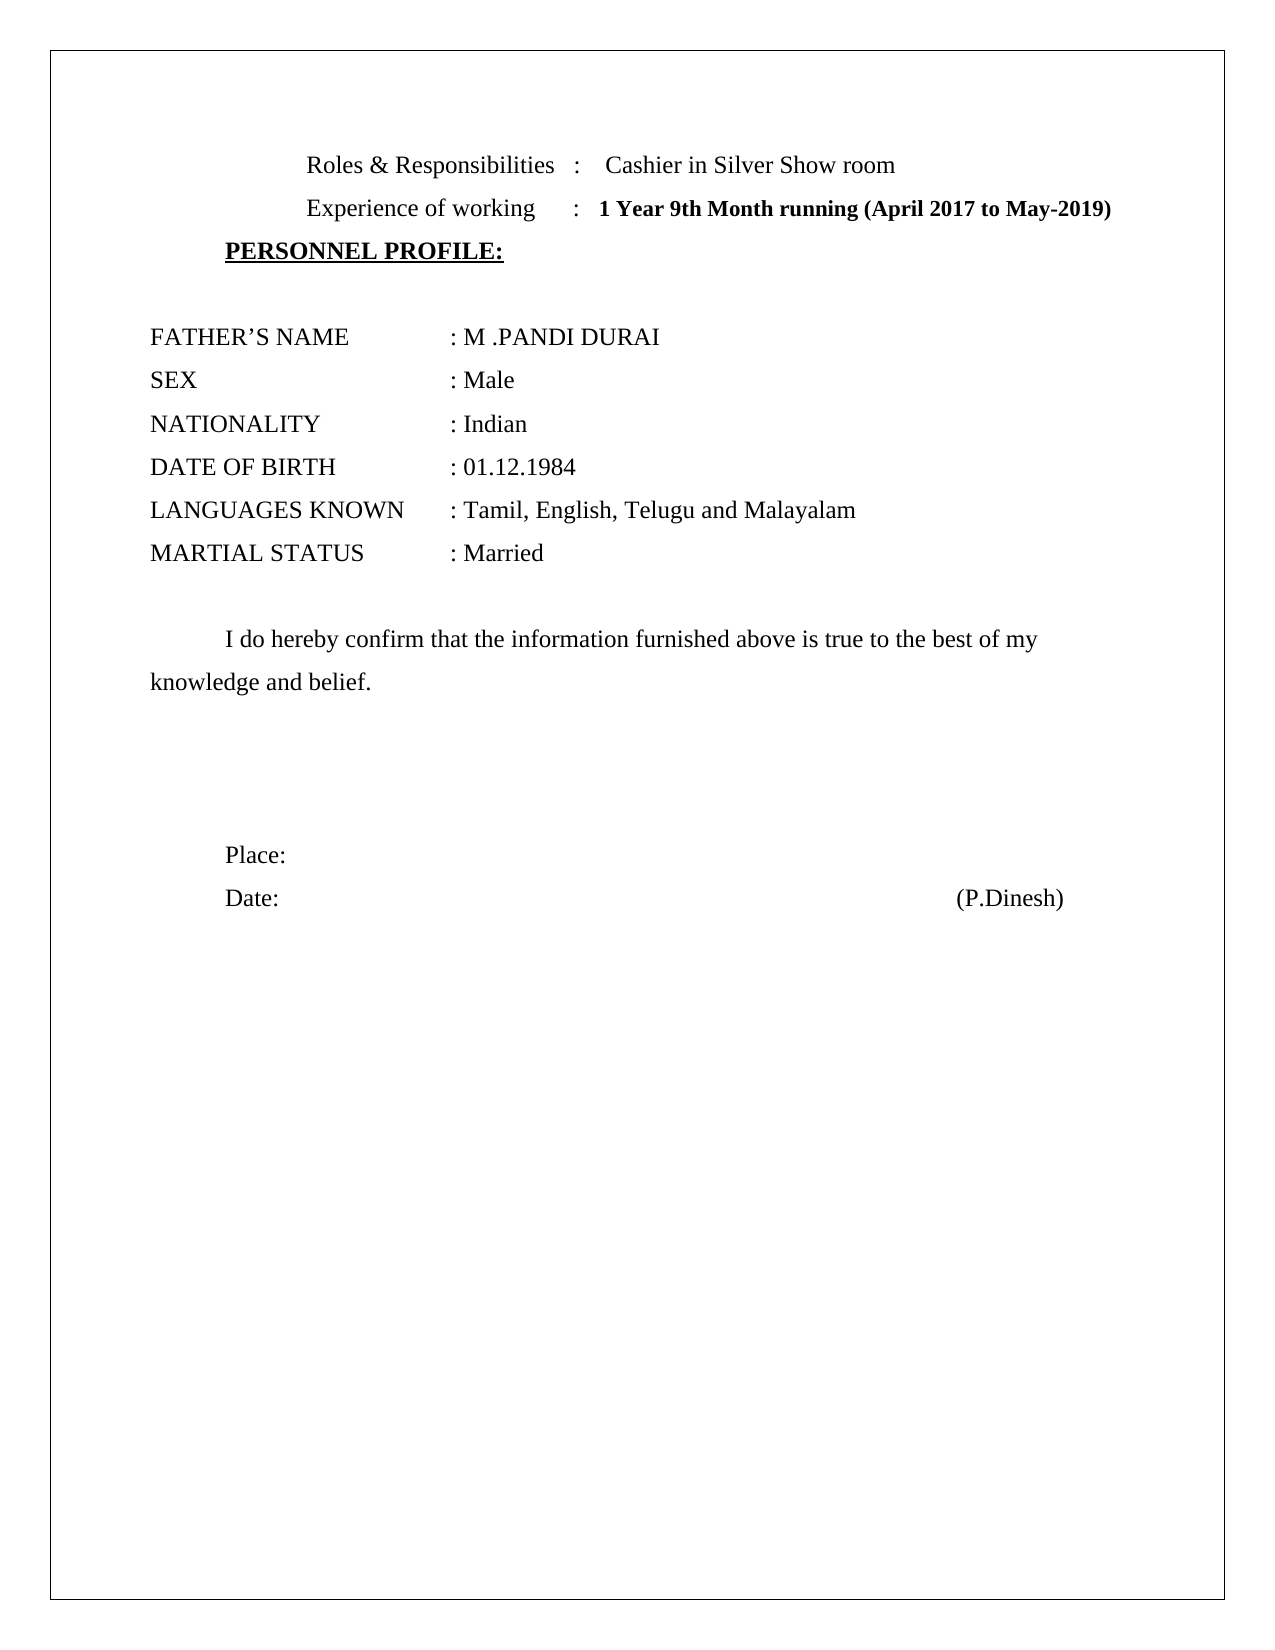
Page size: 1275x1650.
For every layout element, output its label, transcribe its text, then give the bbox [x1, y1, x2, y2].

text Roles & Responsibilities : Cashier in Silver Show room [150, 150, 1125, 179]
text LANGUAGES KNOWN : Tamil, English, Telugu and Malayalam [150, 495, 1125, 524]
text SEX : Male [150, 366, 1125, 394]
text DATE OF BIRTH : 01.12.1984 [150, 452, 1125, 481]
text I do hereby confirm that the information furnished above is true to the best of my knowledge and belief. [150, 624, 1125, 696]
text Date: (P.Dinesh) [150, 883, 1125, 912]
text MARTIAL STATUS : Married [150, 538, 1125, 567]
text FATHER’S NAME : M .PANDI DURAI [150, 279, 1125, 351]
text NATIONALITY : Indian [150, 409, 1125, 437]
text PERSONNEL PROFILE: [225, 236, 1125, 265]
text Place: [150, 840, 1125, 869]
text Experience of working : 1 Year 9th Month running (April 2017 to May-2019) [150, 193, 1125, 222]
